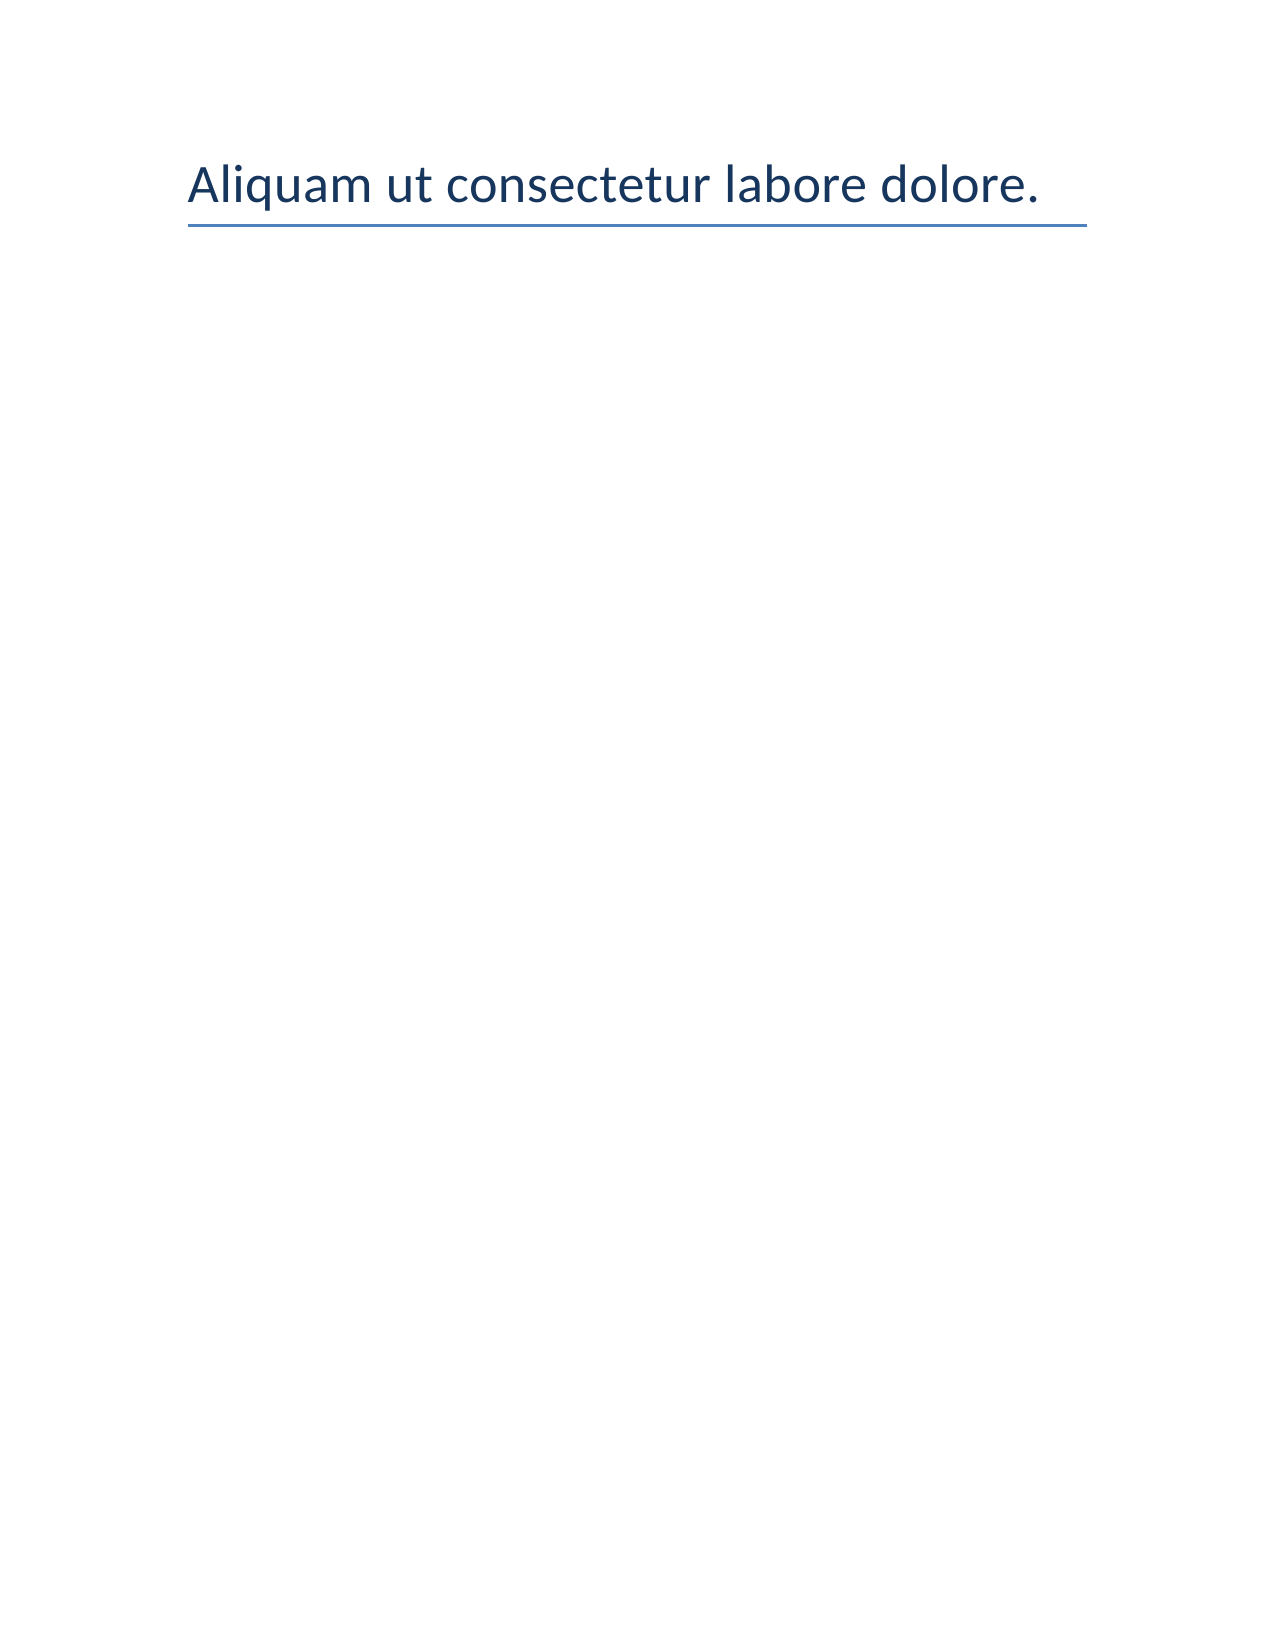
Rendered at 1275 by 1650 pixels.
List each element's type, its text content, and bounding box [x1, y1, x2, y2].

title Aliquam ut consectetur labore dolore. [187, 150, 1087, 227]
